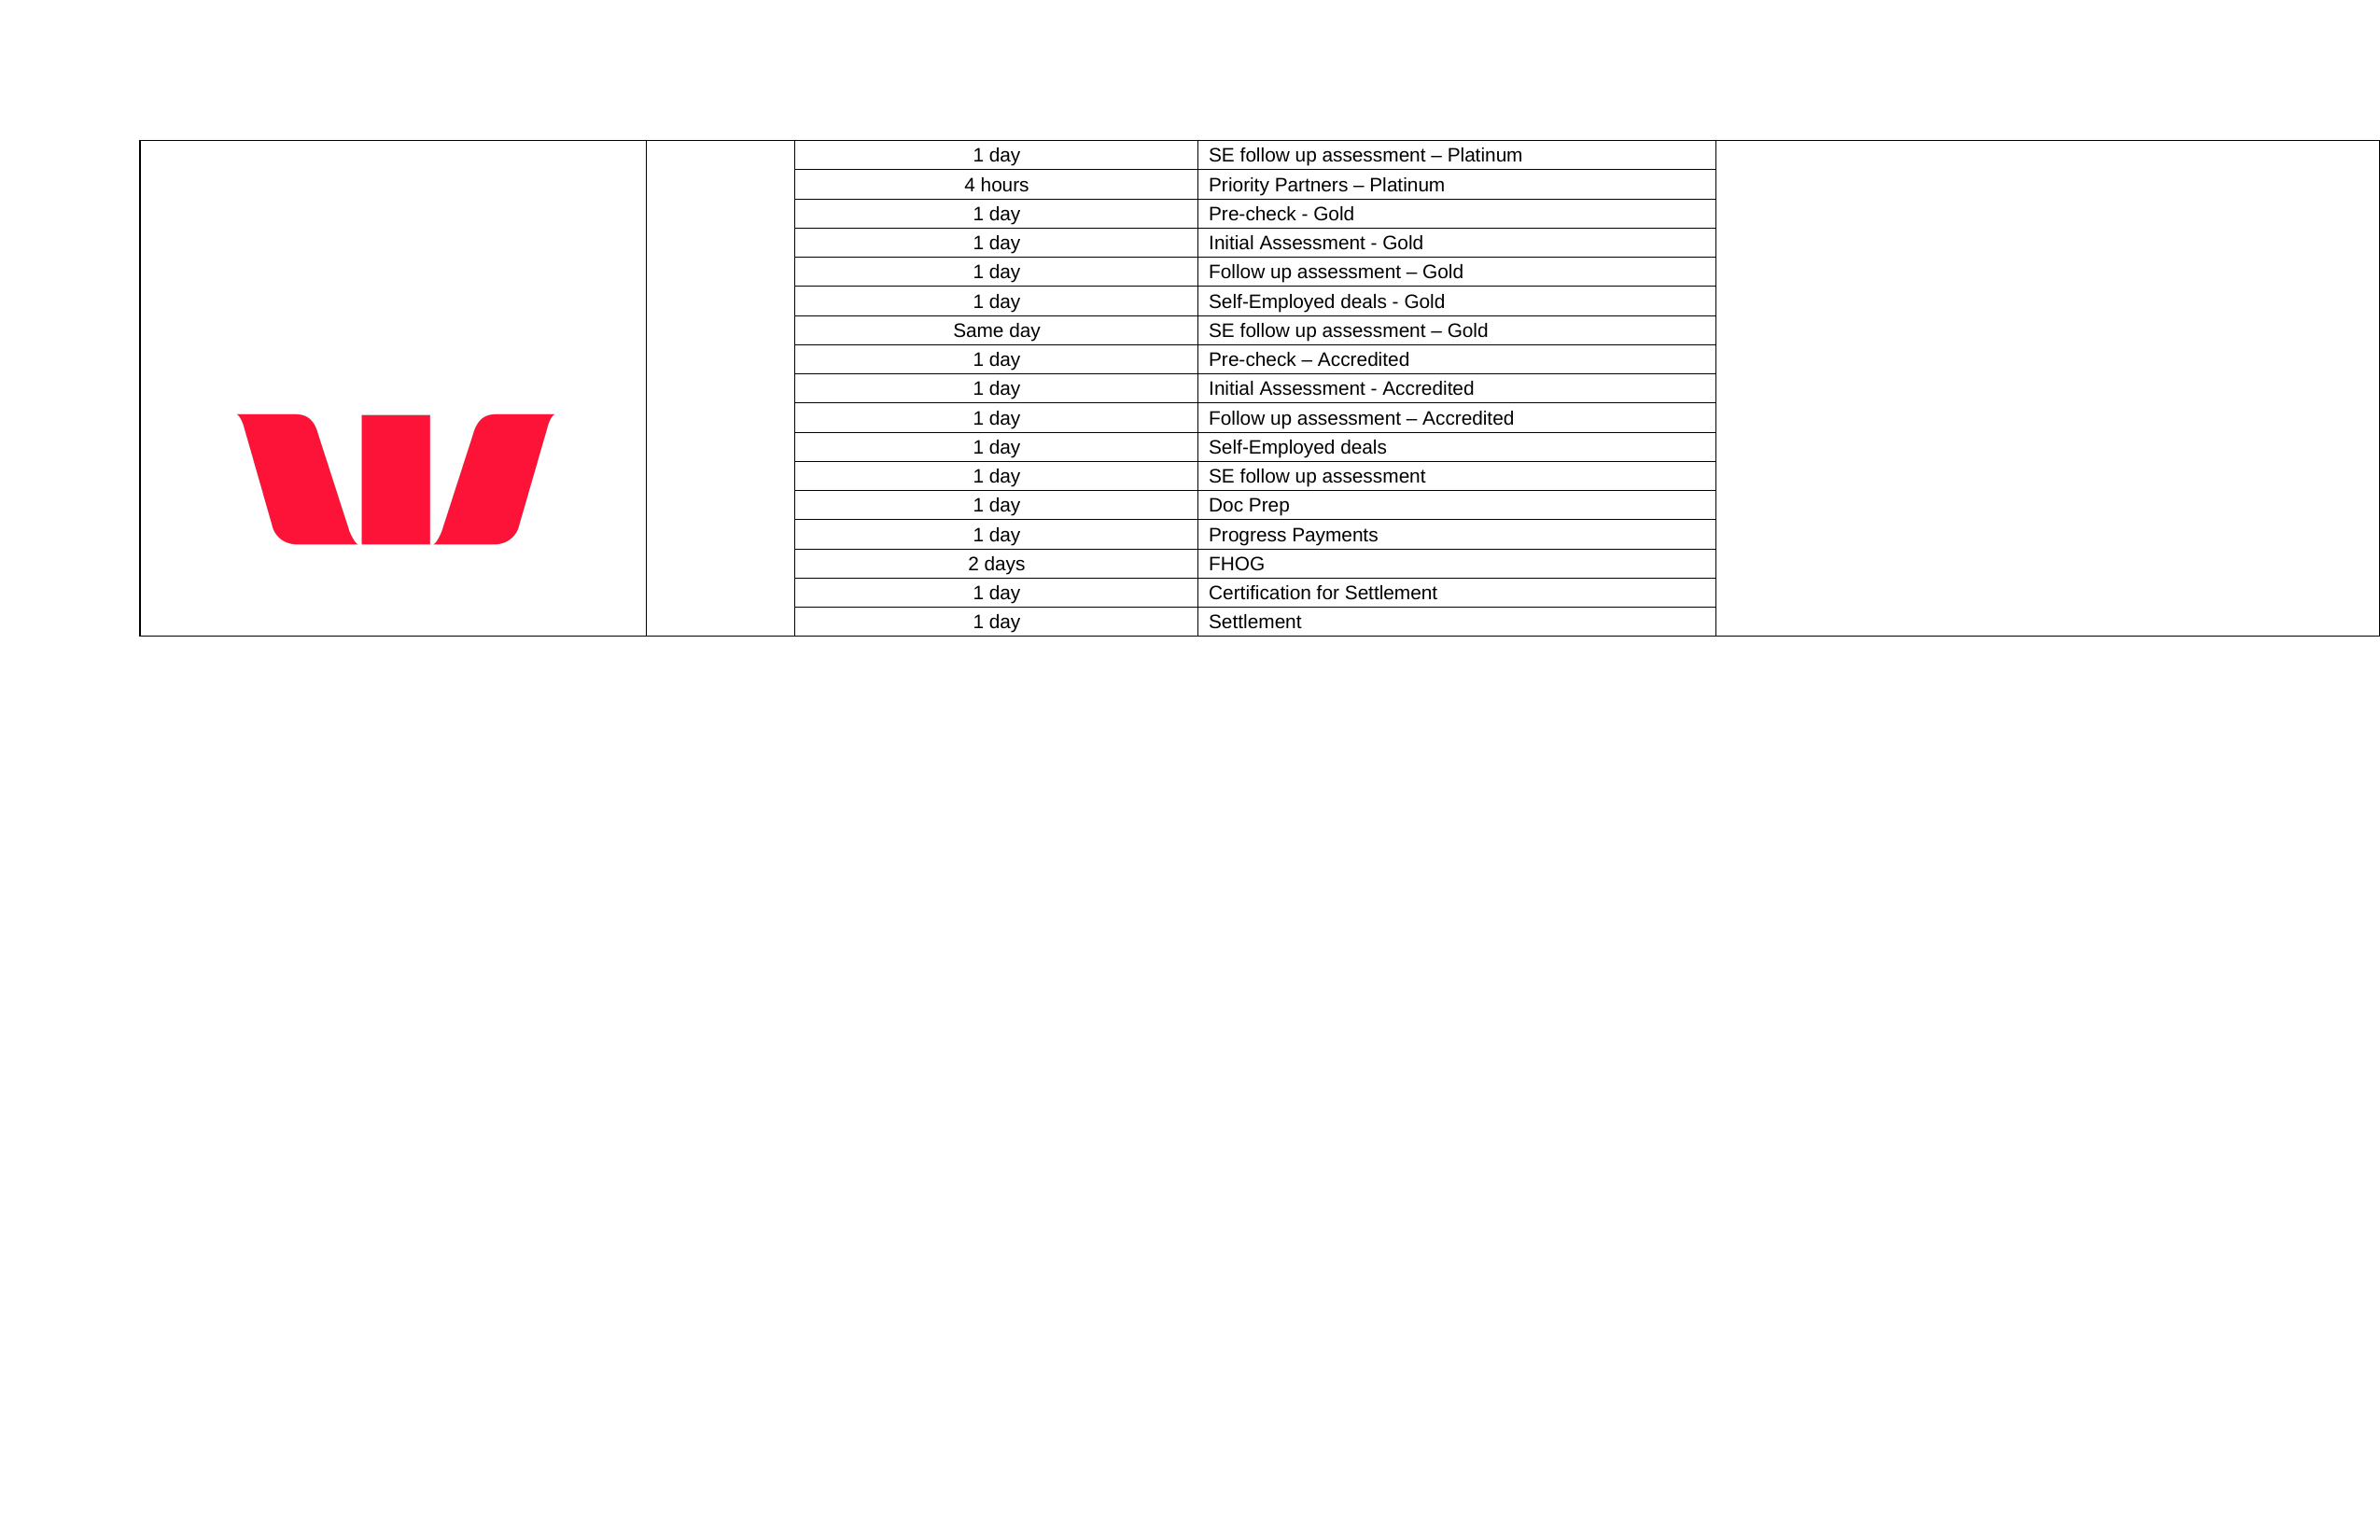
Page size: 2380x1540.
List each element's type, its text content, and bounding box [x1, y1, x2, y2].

table_cell Follow up assessment – Accredited [1198, 403, 1715, 431]
table_cell 1 day [795, 200, 1197, 228]
table_cell 4 hours [795, 170, 1197, 198]
table_cell Initial Assessment - Gold [1198, 229, 1715, 257]
table_cell Initial Assessment - Accredited [1198, 374, 1715, 402]
table_cell 1 day [795, 491, 1197, 519]
table_cell Self-Employed deals [1198, 433, 1715, 461]
table_cell Follow up assessment – Gold [1198, 258, 1715, 286]
table_cell 1 day [795, 579, 1197, 607]
table_cell Same day [795, 316, 1197, 344]
table_cell 1 day [795, 403, 1197, 431]
table_cell 1 day [795, 520, 1197, 548]
table_cell 1 day [795, 258, 1197, 286]
table_cell 1 day [795, 462, 1197, 490]
table_cell Priority Partners – Platinum [1198, 170, 1715, 198]
table_cell Self-Employed deals - Gold [1198, 287, 1715, 315]
table_cell 1 day [795, 374, 1197, 402]
table_cell 1 day [795, 287, 1197, 315]
table_cell 1 day [795, 433, 1197, 461]
table_cell Certification for Settlement [1198, 579, 1715, 607]
picture [234, 388, 557, 570]
table_cell SE follow up assessment [1198, 462, 1715, 490]
table_cell Pre-check – Accredited [1198, 345, 1715, 373]
table_cell Doc Prep [1198, 491, 1715, 519]
table_cell SE follow up assessment – Gold [1198, 316, 1715, 344]
table_cell 1 day [795, 141, 1197, 169]
table_cell Progress Payments [1198, 520, 1715, 548]
table_cell 1 day [795, 345, 1197, 373]
table_cell Settlement [1198, 608, 1715, 636]
table_cell Pre-check - Gold [1198, 200, 1715, 228]
table_cell 1 day [795, 608, 1197, 636]
table_cell 1 day [795, 229, 1197, 257]
table_cell FHOG [1198, 550, 1715, 578]
table_cell 2 days [795, 550, 1197, 578]
table_cell SE follow up assessment – Platinum [1198, 141, 1715, 169]
